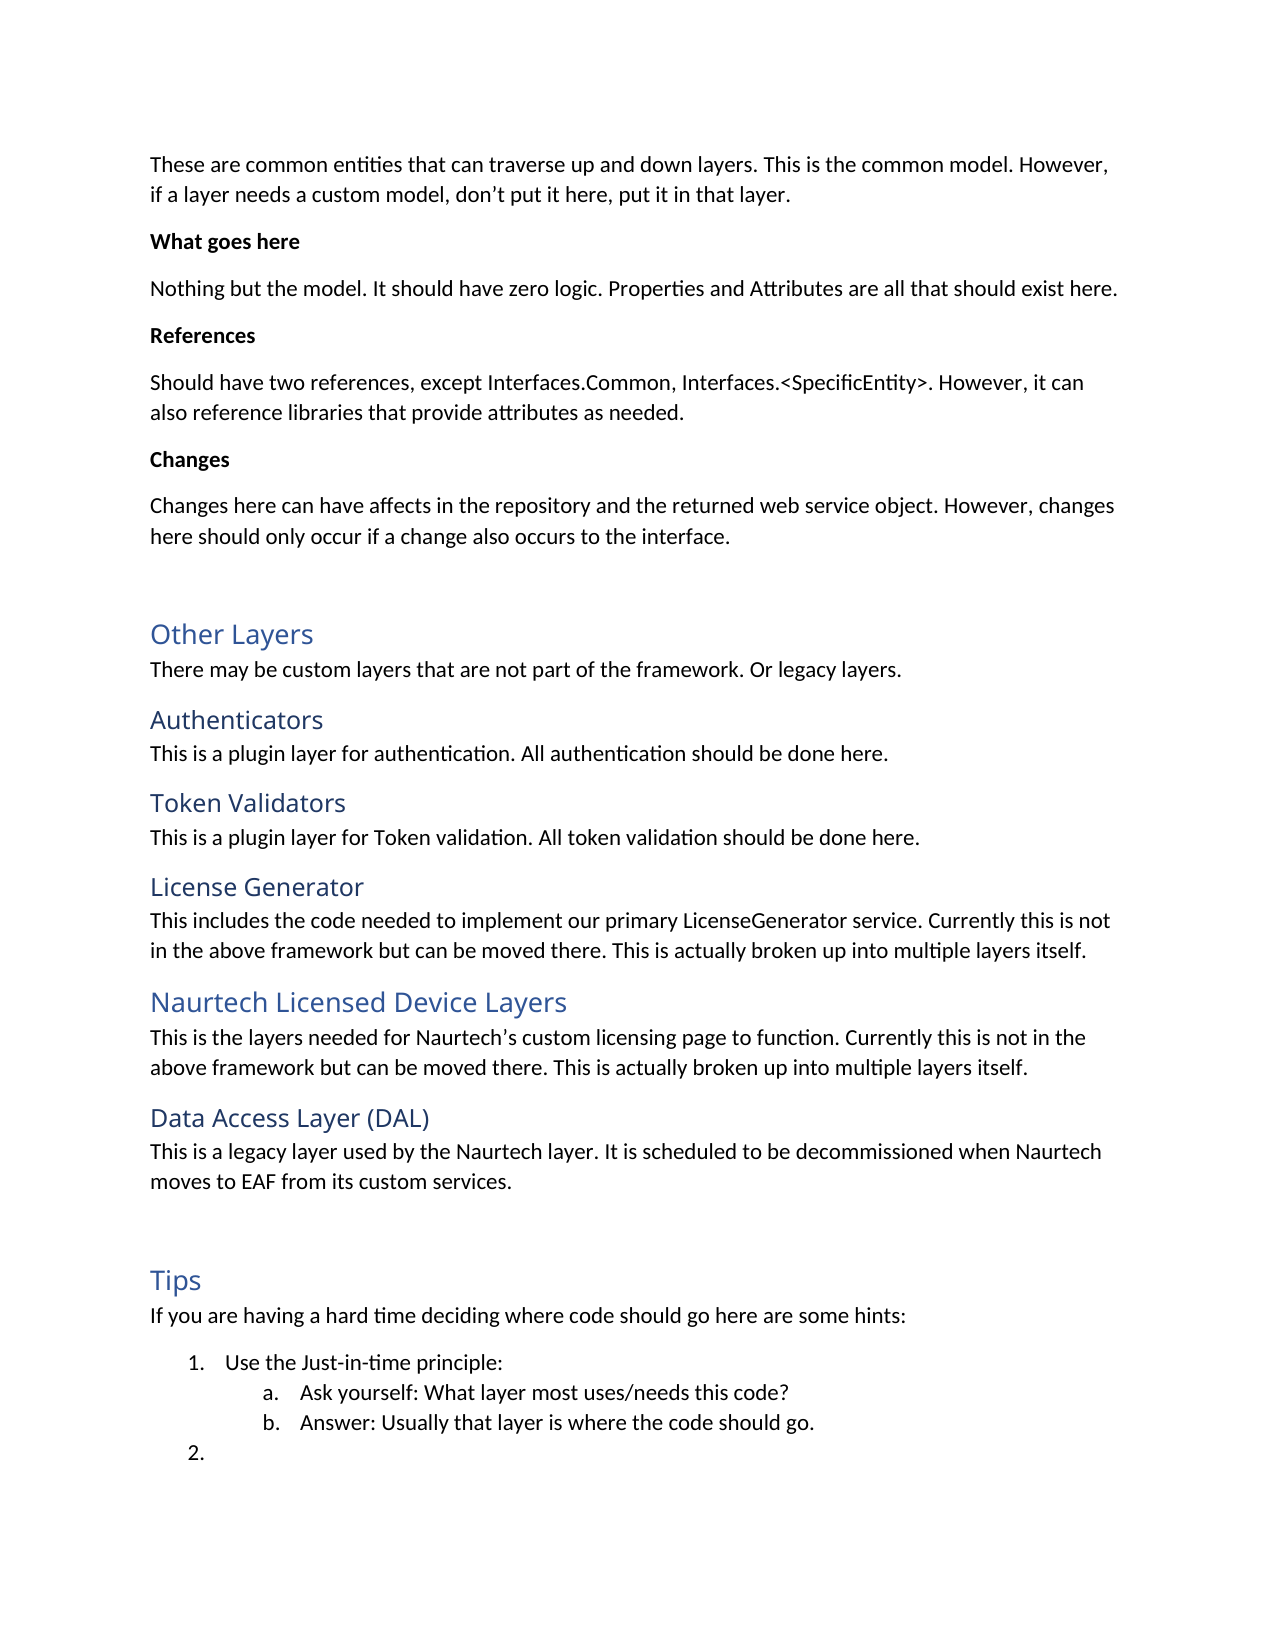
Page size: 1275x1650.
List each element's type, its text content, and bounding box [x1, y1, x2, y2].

list Ask yourself: What layer most uses/needs this code? [262, 1378, 1125, 1406]
text This is the layers needed for Naurtech’s custom licensing page to function. Currently this is not in the above framework but can be moved there. This is actually broken up into multiple layers itself. [150, 1023, 1125, 1081]
subtitle Authenticators [150, 702, 1125, 736]
subtitle Other Layers [150, 616, 1125, 652]
text Nothing but the model. It should have zero logic. Properties and Attributes are all that should exist here. [150, 274, 1125, 302]
text This includes the code needed to implement our primary LicenseGenerator service. Currently this is not in the above framework but can be moved there. This is actually broken up into multiple layers itself. [150, 906, 1125, 964]
list Use the Just-in-time principle: [187, 1348, 1125, 1376]
text Changes [150, 445, 1125, 473]
text There may be custom layers that are not part of the framework. Or legacy layers. [150, 655, 1125, 683]
text What goes here [150, 227, 1125, 255]
text If you are having a hard time deciding where code should go here are some hints: [150, 1301, 1125, 1329]
subtitle Tips [150, 1261, 1125, 1298]
subtitle Naurtech Licensed Device Layers [150, 983, 1125, 1020]
subtitle Data Access Layer (DAL) [150, 1100, 1125, 1134]
list Answer: Usually that layer is where the code should go. [262, 1408, 1125, 1436]
text This is a legacy layer used by the Naurtech layer. It is scheduled to be decommissioned when Naurtech moves to EAF from its custom services. [150, 1137, 1125, 1195]
subtitle Token Validators [150, 786, 1125, 820]
text This is a plugin layer for Token validation. All token validation should be done here. [150, 823, 1125, 851]
text References [150, 321, 1125, 349]
text These are common entities that can traverse up and down layers. This is the common model. However, if a layer needs a custom model, don’t put it here, put it in that layer. [150, 150, 1125, 208]
text Should have two references, except Interfaces.Common, Interfaces.<SpecificEntity>. However, it can also reference libraries that provide attributes as needed. [150, 368, 1125, 426]
text Changes here can have affects in the repository and the returned web service object. However, changes here should only occur if a change also occurs to the interface. [150, 492, 1125, 550]
text This is a plugin layer for authentication. All authentication should be done here. [150, 739, 1125, 767]
subtitle License Generator [150, 869, 1125, 904]
